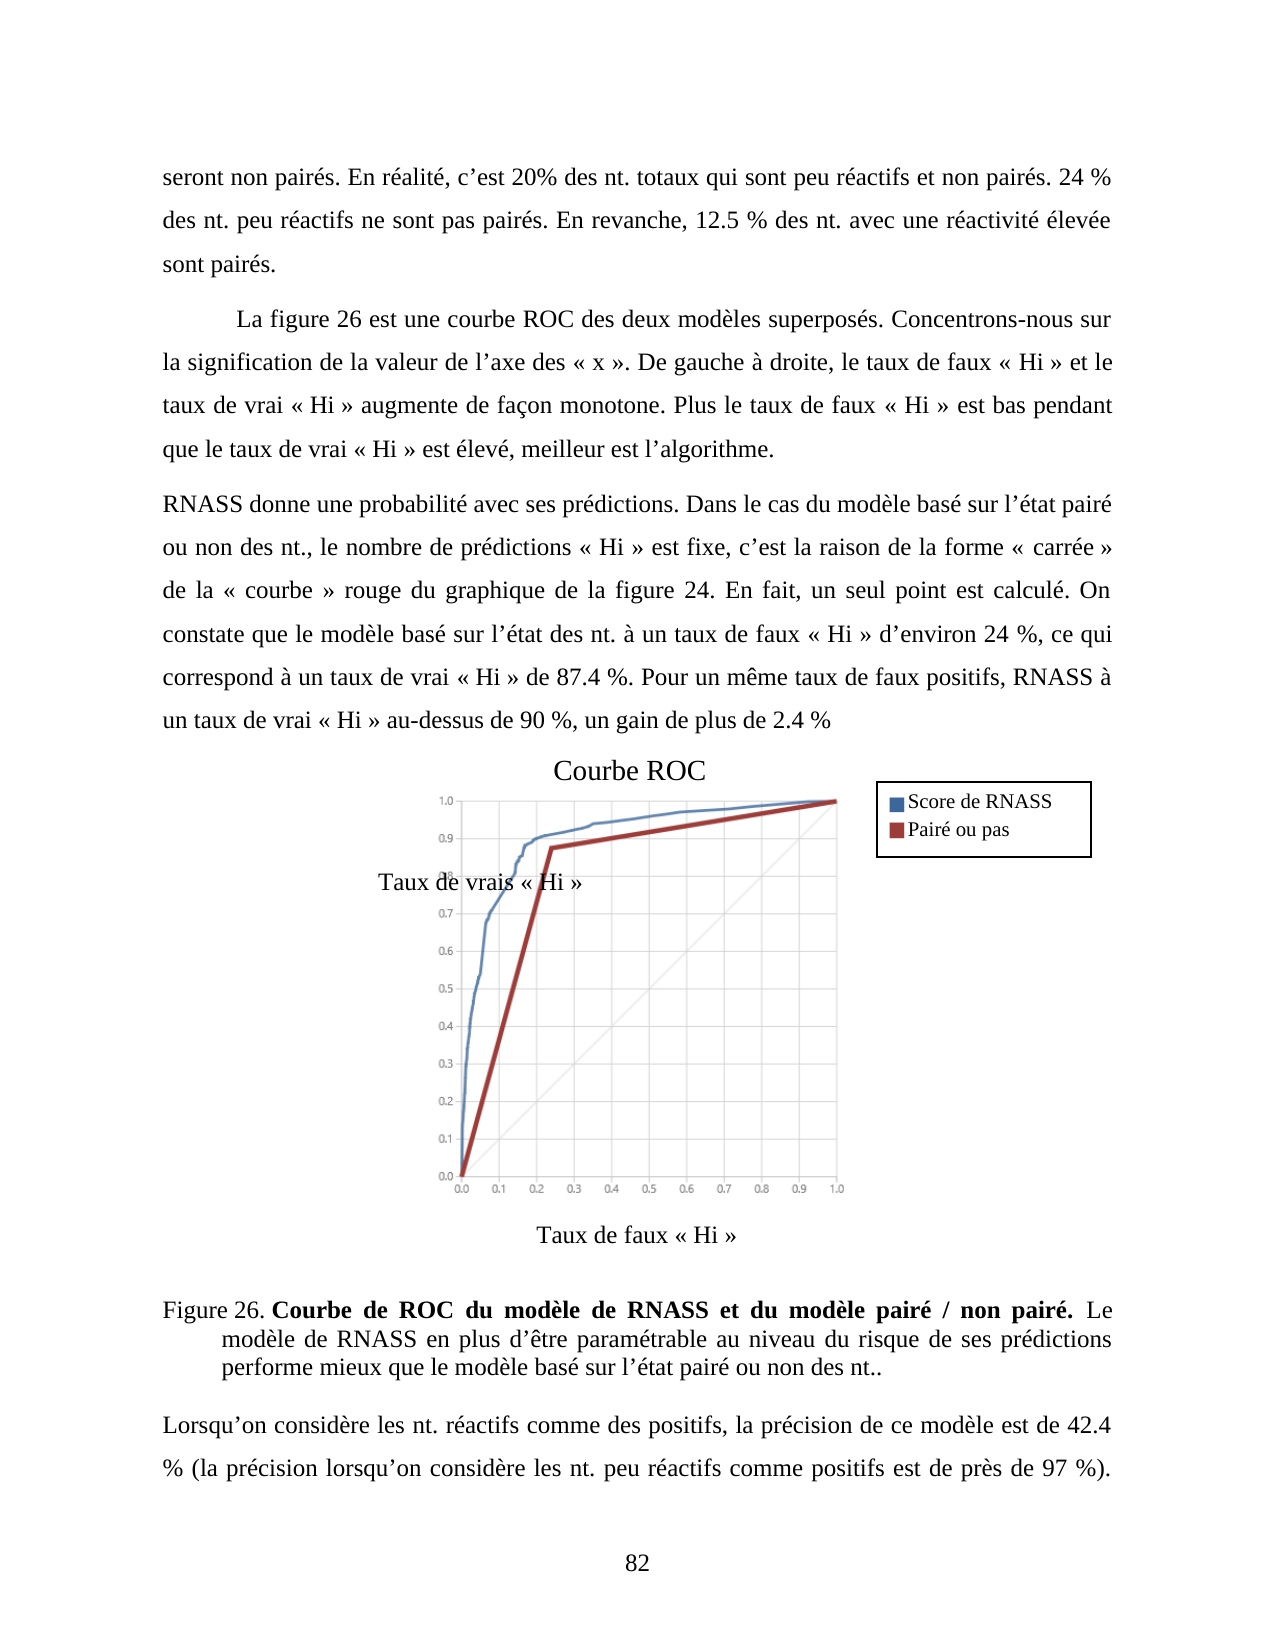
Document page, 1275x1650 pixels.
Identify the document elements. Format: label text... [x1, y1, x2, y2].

picture [878, 783, 973, 856]
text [162, 162, 1113, 277]
text La figure 26 est une courbe ROC des deux modèles superposés. Concentrons-nous sur la signification de la valeur de l’axe des « x ». De gauche à droite, le taux de faux « Hi » et le taux de vrai « Hi » augmente de façon monotone. Plus le taux de faux « Hi » est bas pendant que le taux de vrai « Hi » est élevé, meilleur est l’algorithme. [162, 304, 1113, 462]
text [162, 1410, 1113, 1482]
text Courbe de ROC du modèle de RNASS et du modèle pairé / non pairé. Le modèle de RNASS en plus d’être paramétrable au niveau du risque de ses prédictions performe mieux que le modèle basé sur l’état pairé ou non des nt.. [162, 1295, 1113, 1381]
text RNASS donne une probabilité avec ses prédictions. Dans le cas du modèle basé sur l’état pairé ou non des nt., le nombre de prédictions « Hi » est fixe, c’est la raison de la forme « carrée » de la « courbe » rouge du graphique de la figure 24. En fait, un seul point est calculé. On constate que le modèle basé sur l’état des nt. à un taux de faux « Hi » d’environ 24 %, ce qui correspond à un taux de vrai « Hi » de 87.4 %. Pour un même taux de faux positifs, RNASS à un taux de vrai « Hi » au-dessus de 90 %, un gain de plus de 2.4 % [162, 489, 1113, 734]
picture [376, 760, 973, 1268]
